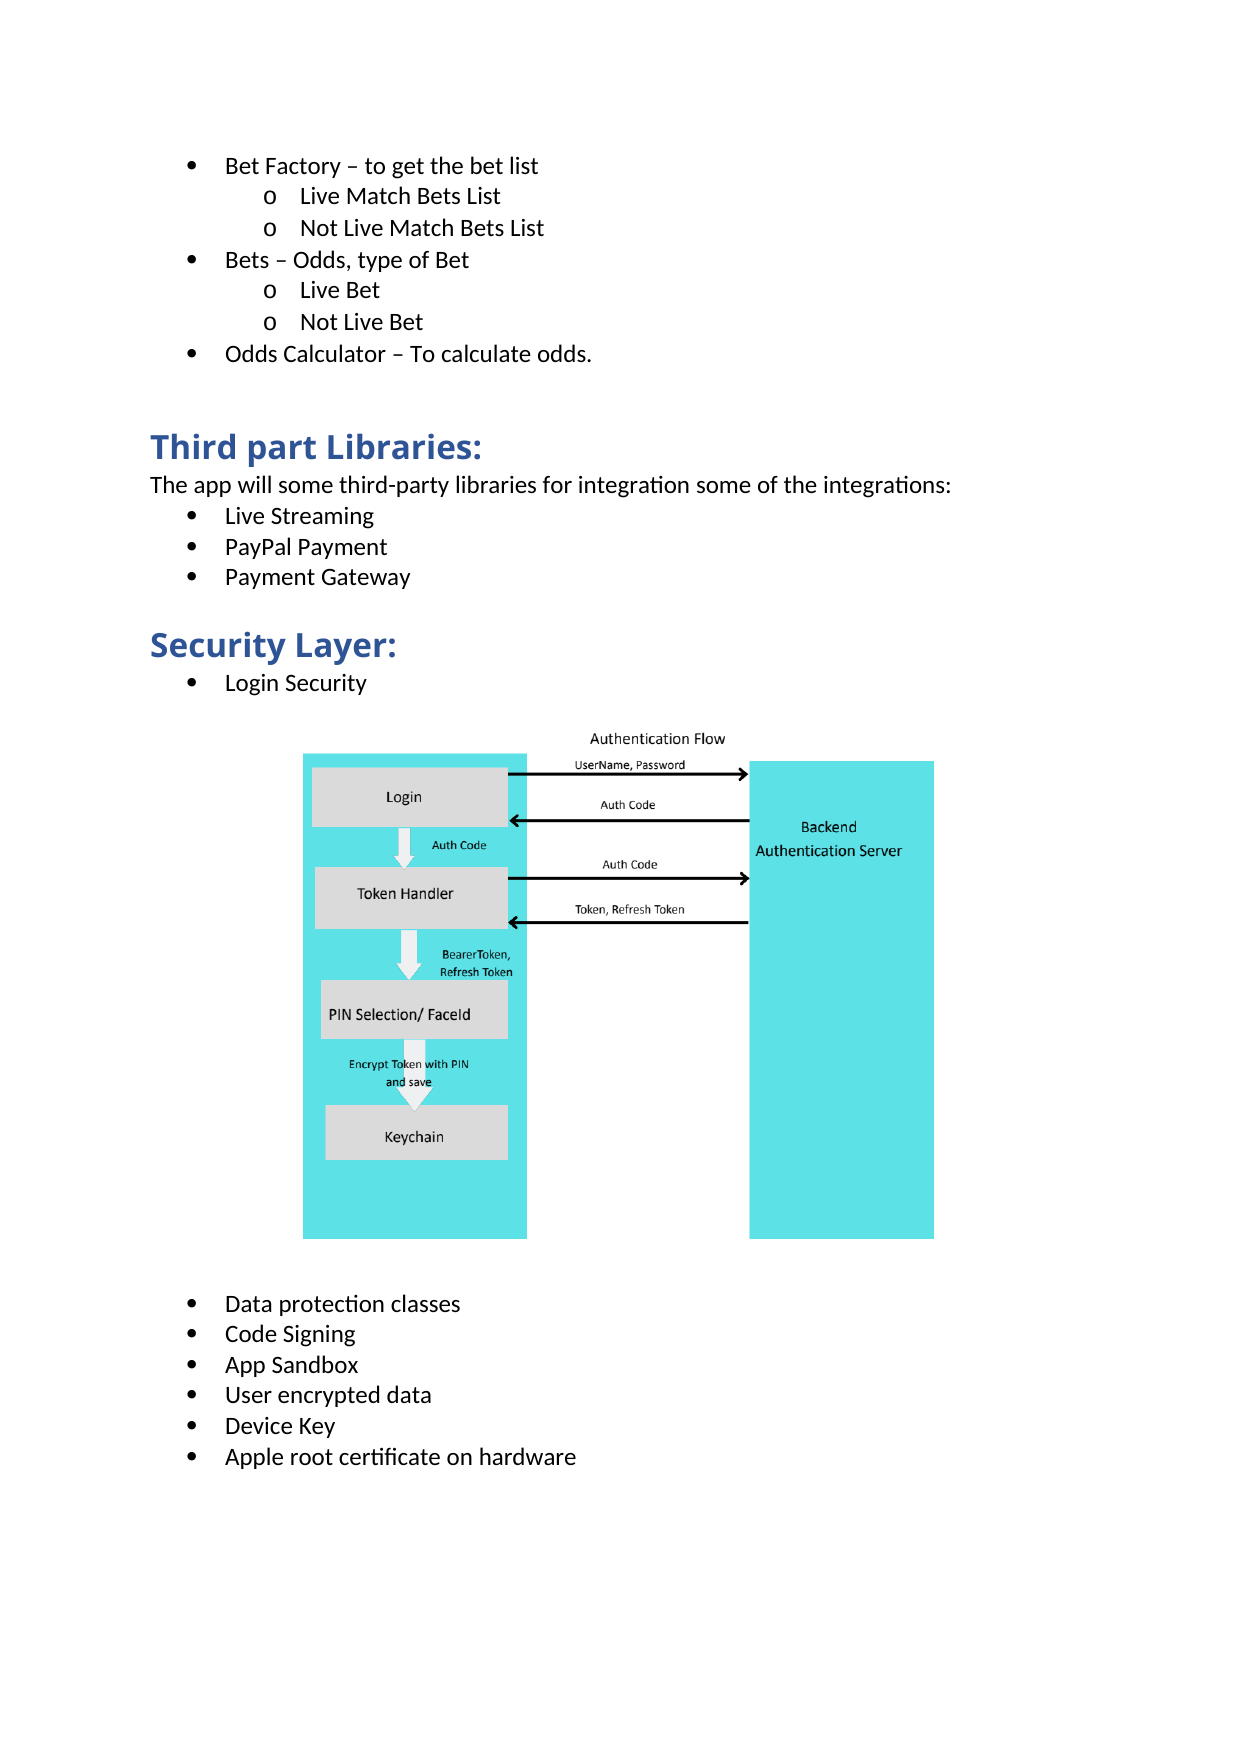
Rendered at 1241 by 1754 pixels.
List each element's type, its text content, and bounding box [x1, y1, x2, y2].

text The app will some third-party libraries for integration some of the integrations: [150, 469, 1090, 500]
list App Sandbox [187, 1349, 1090, 1379]
list Live Bet [262, 274, 1090, 306]
list Code Signing [187, 1318, 1090, 1349]
list Bets – Odds, type of Bet [187, 244, 1090, 274]
list Device Key [187, 1410, 1090, 1441]
list Login Security [187, 668, 1090, 698]
list Not Live Bet [262, 306, 1090, 338]
list Apple root certificate on hardware [187, 1441, 1090, 1471]
list PayPal Payment [187, 531, 1090, 561]
list Payment Gateway [187, 561, 1090, 592]
list Data protection classes [187, 1288, 1090, 1318]
list User encrypted data [187, 1379, 1090, 1410]
list Live Match Bets List [262, 181, 1090, 212]
list Bet Factory – to get the bet list [187, 150, 1090, 181]
list Live Streaming [187, 500, 1090, 531]
list Not Live Match Bets List [262, 212, 1090, 244]
text Security Layer: [150, 622, 1090, 668]
list Odds Calculator – To calculate odds. [187, 338, 1090, 369]
subtitle Third part Libraries: [150, 424, 1090, 469]
